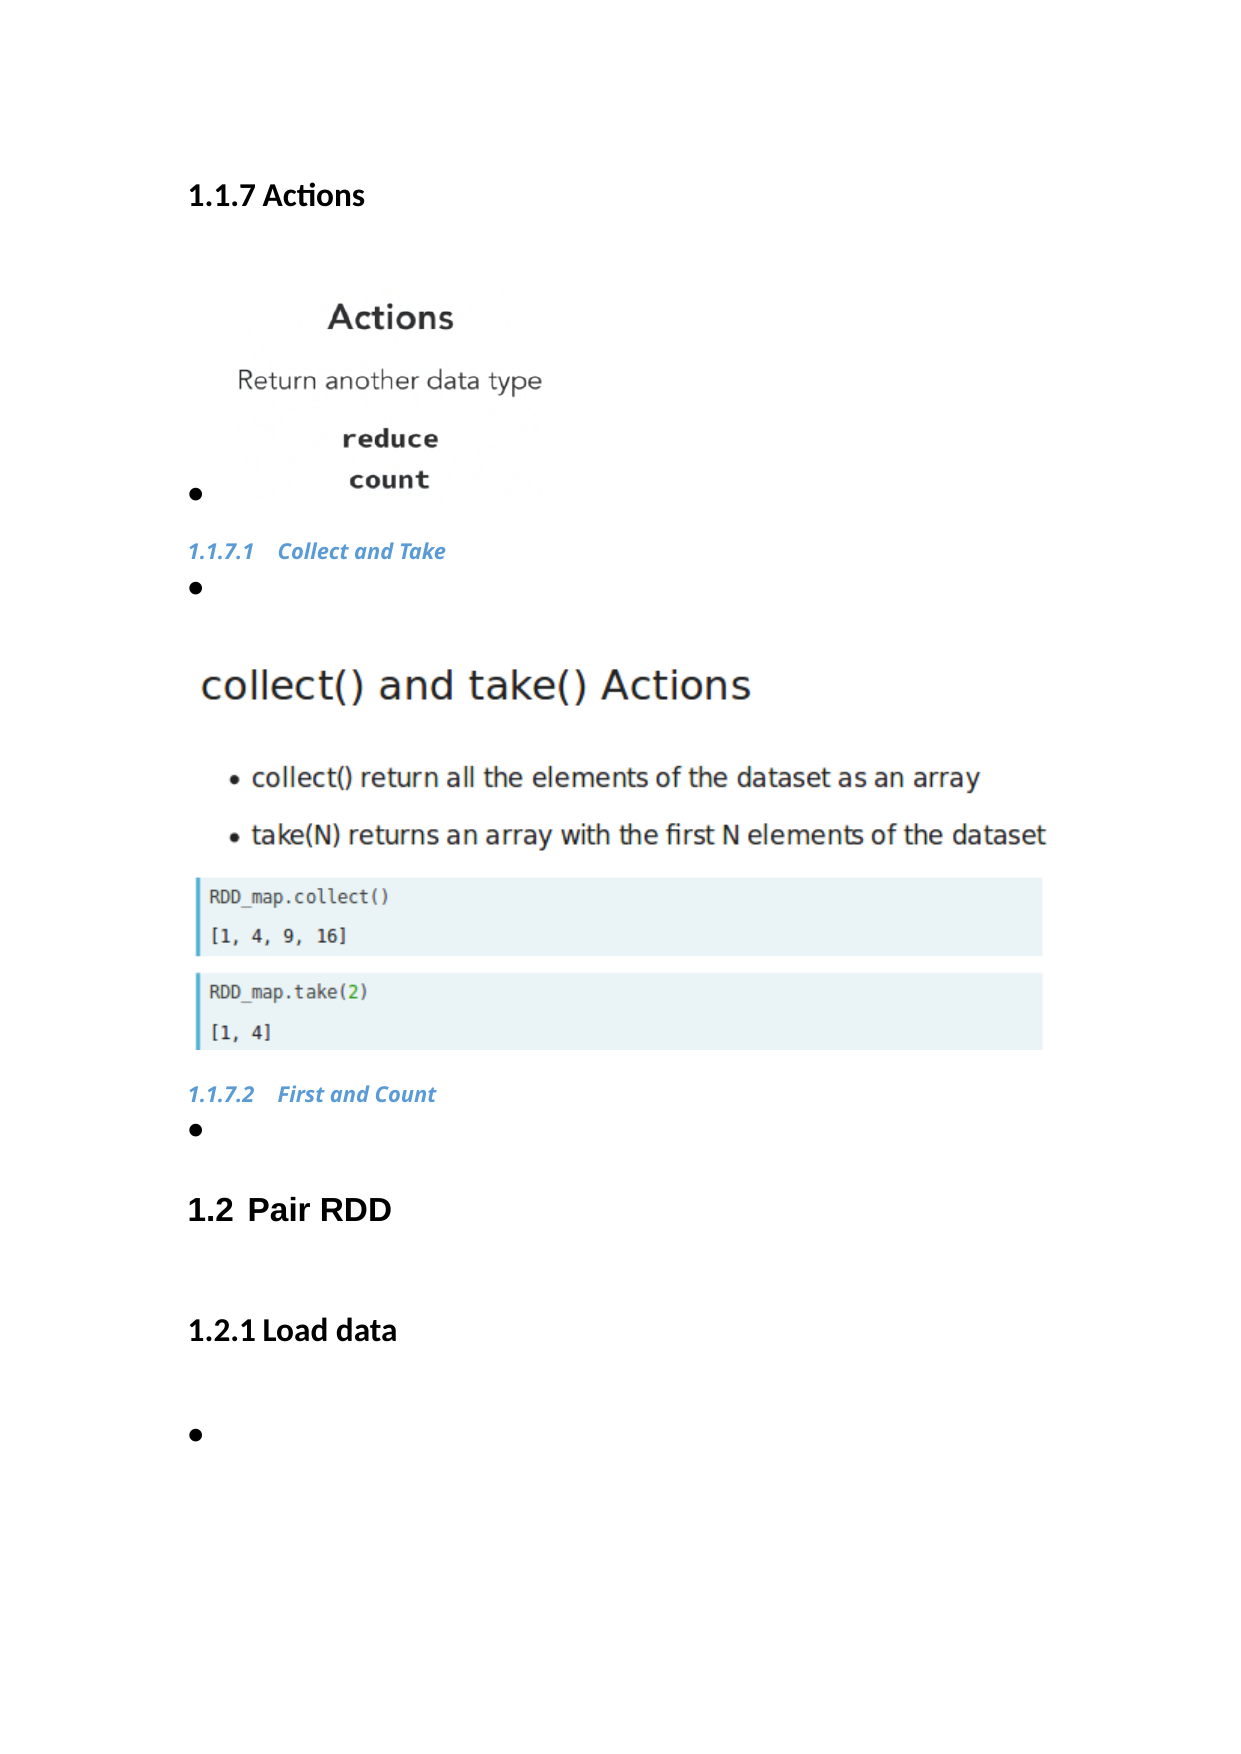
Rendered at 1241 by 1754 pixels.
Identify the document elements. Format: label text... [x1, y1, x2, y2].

picture [187, 662, 1053, 1050]
subtitle First and Count [187, 1078, 1053, 1110]
subtitle Collect and Take [187, 535, 1053, 567]
picture [231, 287, 543, 502]
subtitle Load data [187, 1297, 1053, 1362]
subtitle Pair RDD [187, 1177, 1053, 1242]
subtitle Actions [187, 162, 1053, 227]
